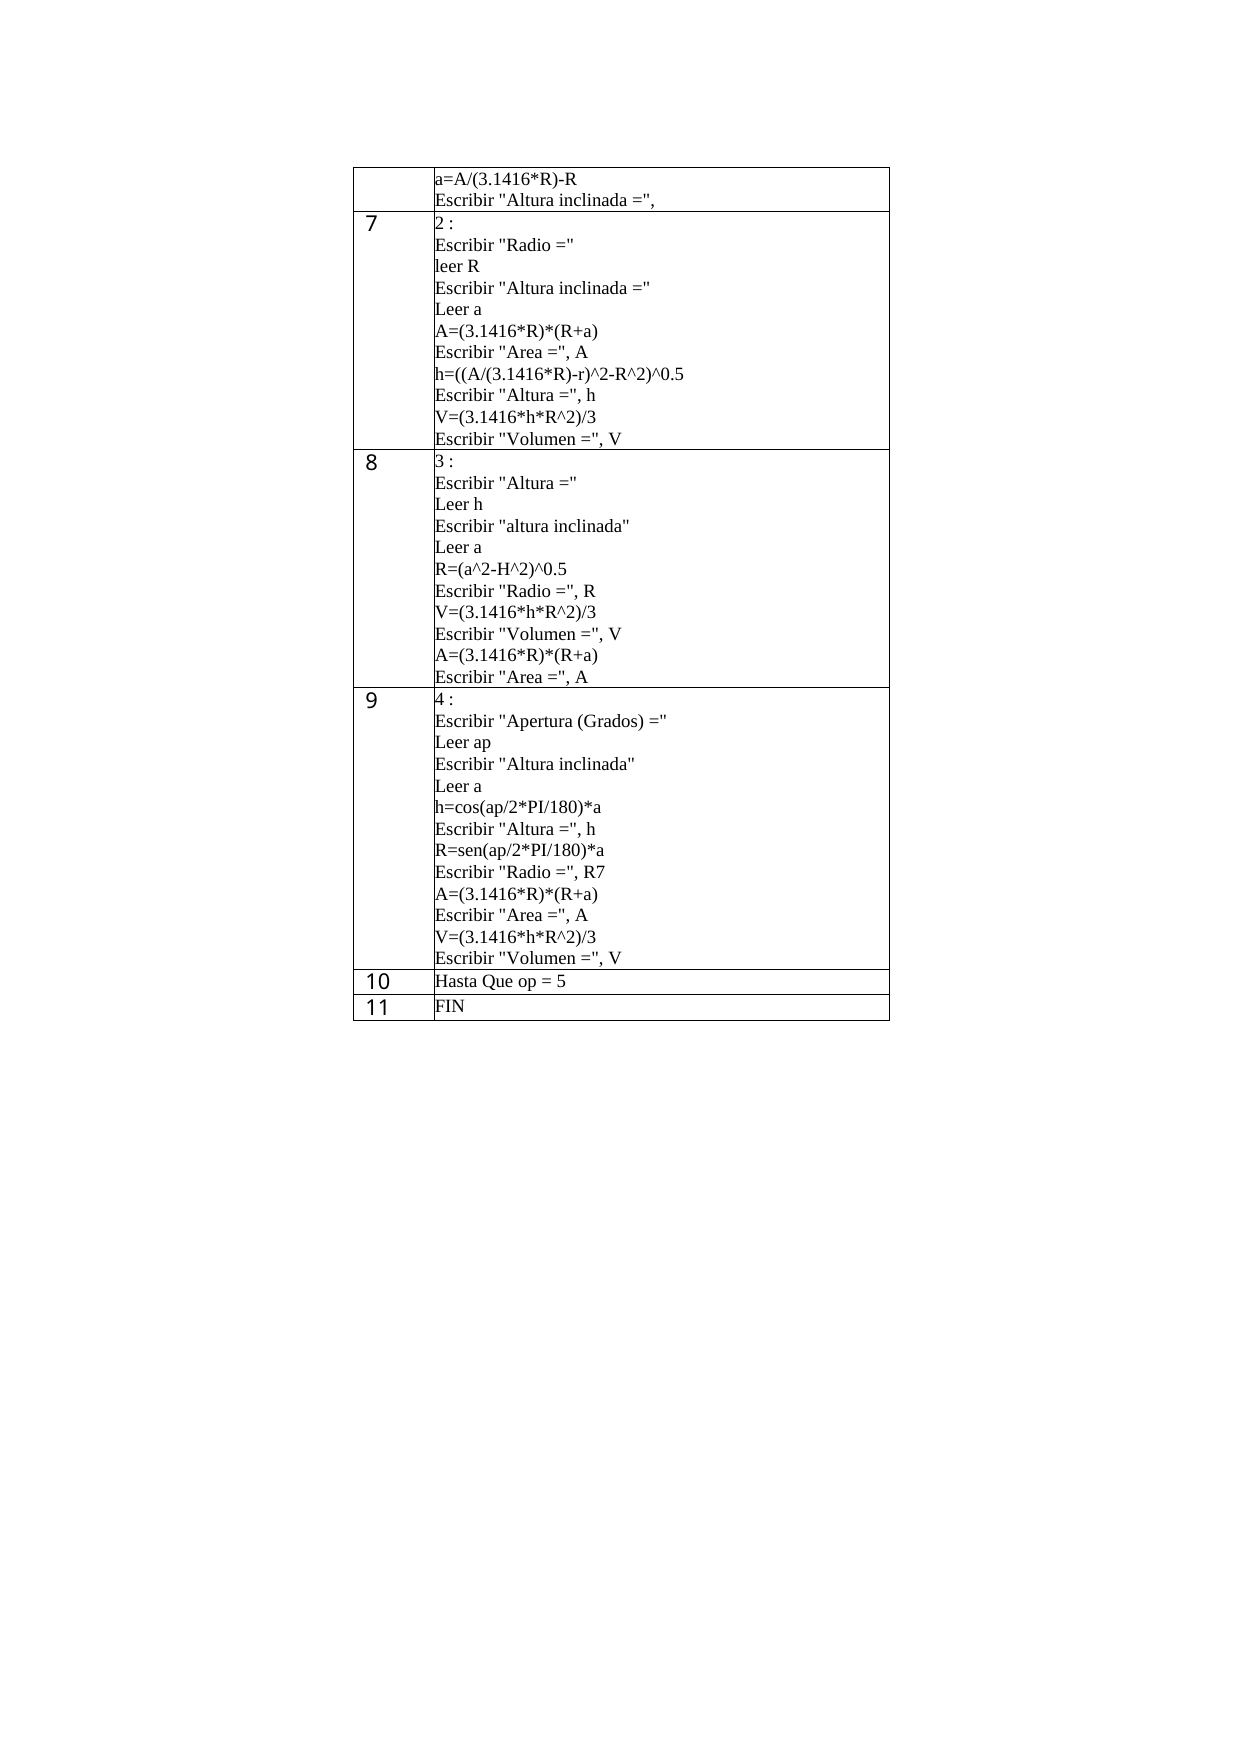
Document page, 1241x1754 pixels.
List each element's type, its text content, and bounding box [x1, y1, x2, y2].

table_cell 3 : Escribir "Altura =" Leer h Escribir "altura inclinada" Leer a R=(a^2-H^2)^0.5 Escribir "Radio =", R V=(3.1416*h*R^2)/3 Escribir "Volumen =", V A=(3.1416*R)*(R+a) Escribir "Area =", A [435, 450, 889, 687]
table_cell 7 [354, 212, 434, 449]
table_cell 4 : Escribir "Apertura (Grados) =" Leer ap Escribir "Altura inclinada" Leer a h=cos(ap/2*PI/180)*a Escribir "Altura =", h R=sen(ap/2*PI/180)*a Escribir "Radio =", R7 A=(3.1416*R)*(R+a) Escribir "Area =", A V=(3.1416*h*R^2)/3 Escribir "Volumen =", V [435, 688, 889, 969]
table_cell Hasta Que op = 5 [435, 970, 889, 994]
table_cell 6 [354, 168, 434, 211]
table_cell 2 : Escribir "Radio =" leer R Escribir "Altura inclinada =" Leer a A=(3.1416*R)*(R+a) Escribir "Area =", A h=((A/(3.1416*R)-r)^2-R^2)^0.5 Escribir "Altura =", h V=(3.1416*h*R^2)/3 Escribir "Volumen =", V [435, 212, 889, 449]
table_cell FIN [435, 995, 889, 1020]
table_cell 8 [354, 450, 434, 687]
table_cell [435, 168, 889, 211]
table_cell 11 [354, 995, 434, 1020]
table_cell 9 [354, 688, 434, 969]
table_cell 10 [354, 970, 434, 994]
